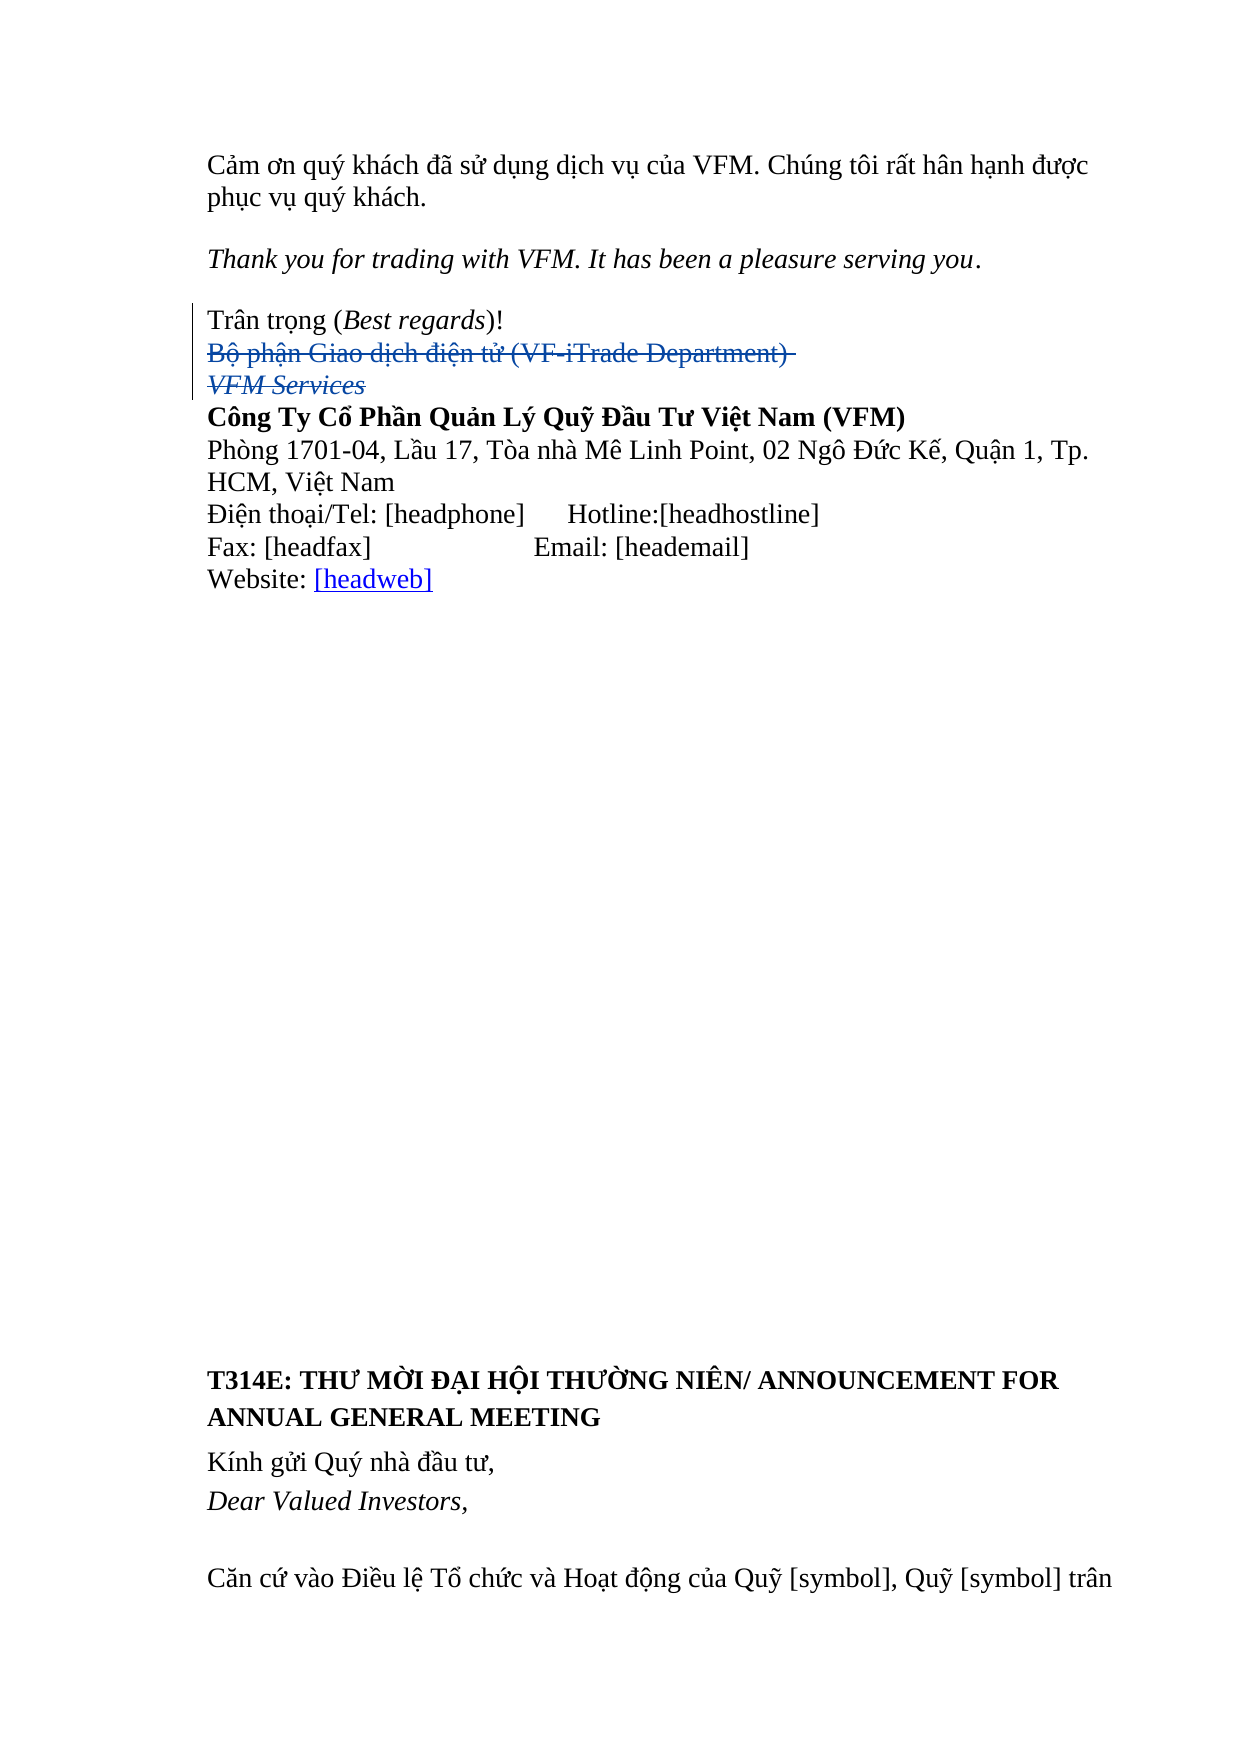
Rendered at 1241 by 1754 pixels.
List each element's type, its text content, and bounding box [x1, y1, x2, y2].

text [207, 1445, 1122, 1594]
text Thank you for trading with VFM. It has been a pleasure serving you. [207, 242, 1122, 274]
text Trân trọng (Best regards)! Công Ty Cổ Phần Quản Lý Quỹ Đầu Tư Việt Nam (VFM) Phòng 1701-04, Lầu 17, Tòa nhà Mê Linh Point, 02 Ngô Đức Kế, Quận 1, Tp. HCM, Việt Nam Điện thoại/Tel: [headphone] Hotline:[headhostline] Fax: [headfax] Email: [heademail] Website: [headweb] [207, 303, 1122, 595]
text Cảm ơn quý khách đã sử dụng dịch vụ của VFM. Chúng tôi rất hân hạnh được phục vụ quý khách. [207, 148, 1122, 212]
text T314E: THƯ MỜI ĐẠI HỘI THƯỜNG NIÊN/ ANNOUNCEMENT FOR ANNUAL GENERAL MEETING [207, 1364, 1122, 1433]
